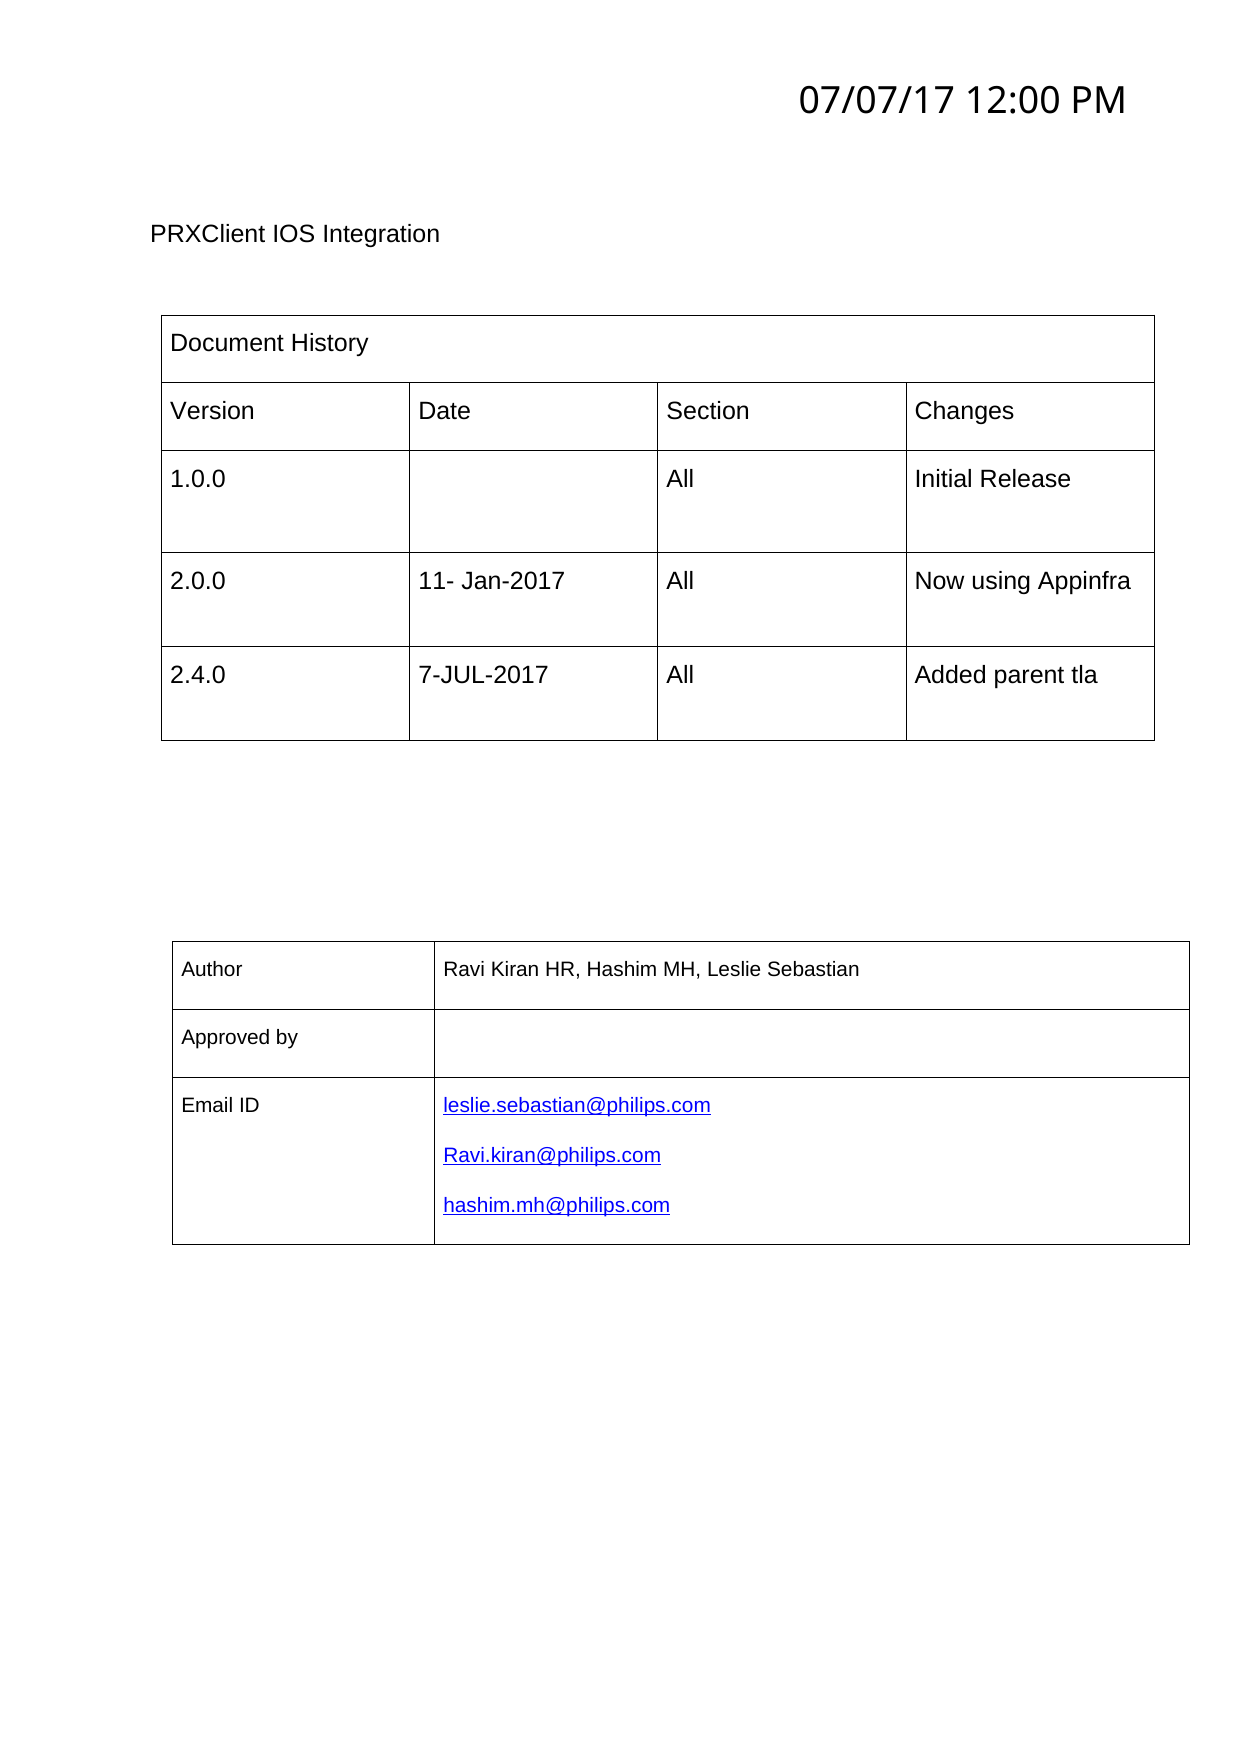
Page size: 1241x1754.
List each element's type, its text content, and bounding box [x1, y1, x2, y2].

table_cell 2.4.0 [162, 647, 409, 740]
table_cell Section [658, 383, 906, 450]
table_header Ravi Kiran HR, Hashim MH, Leslie Sebastian [435, 942, 1189, 1009]
text PRXClient IOS Integration [150, 214, 1090, 252]
table_cell 1.0.0 [162, 451, 409, 552]
table_cell All [658, 553, 906, 646]
table_cell Now using Appinfra [907, 553, 1154, 646]
table_cell All [658, 647, 906, 740]
table_cell Date [410, 383, 657, 450]
table_cell Email ID [173, 1078, 434, 1244]
table_cell 11- Jan-2017 [410, 553, 657, 646]
table_cell 2.0.0 [162, 553, 409, 646]
table_cell Approved by [173, 1010, 434, 1077]
table_cell Added parent tla [907, 647, 1154, 740]
table_header Document History [162, 316, 1154, 382]
table_cell All [658, 451, 906, 552]
table_cell [435, 1010, 1189, 1077]
table_header Author [173, 942, 434, 1009]
table_cell [410, 451, 657, 552]
table_cell leslie.sebastian@philips.com Ravi.kiran@philips.com hashim.mh@philips.com [435, 1078, 1189, 1244]
table_cell Changes [907, 383, 1154, 450]
table_cell Initial Release [907, 451, 1154, 552]
table_cell 7-JUL-2017 [410, 647, 657, 740]
table_cell Version [162, 383, 409, 450]
